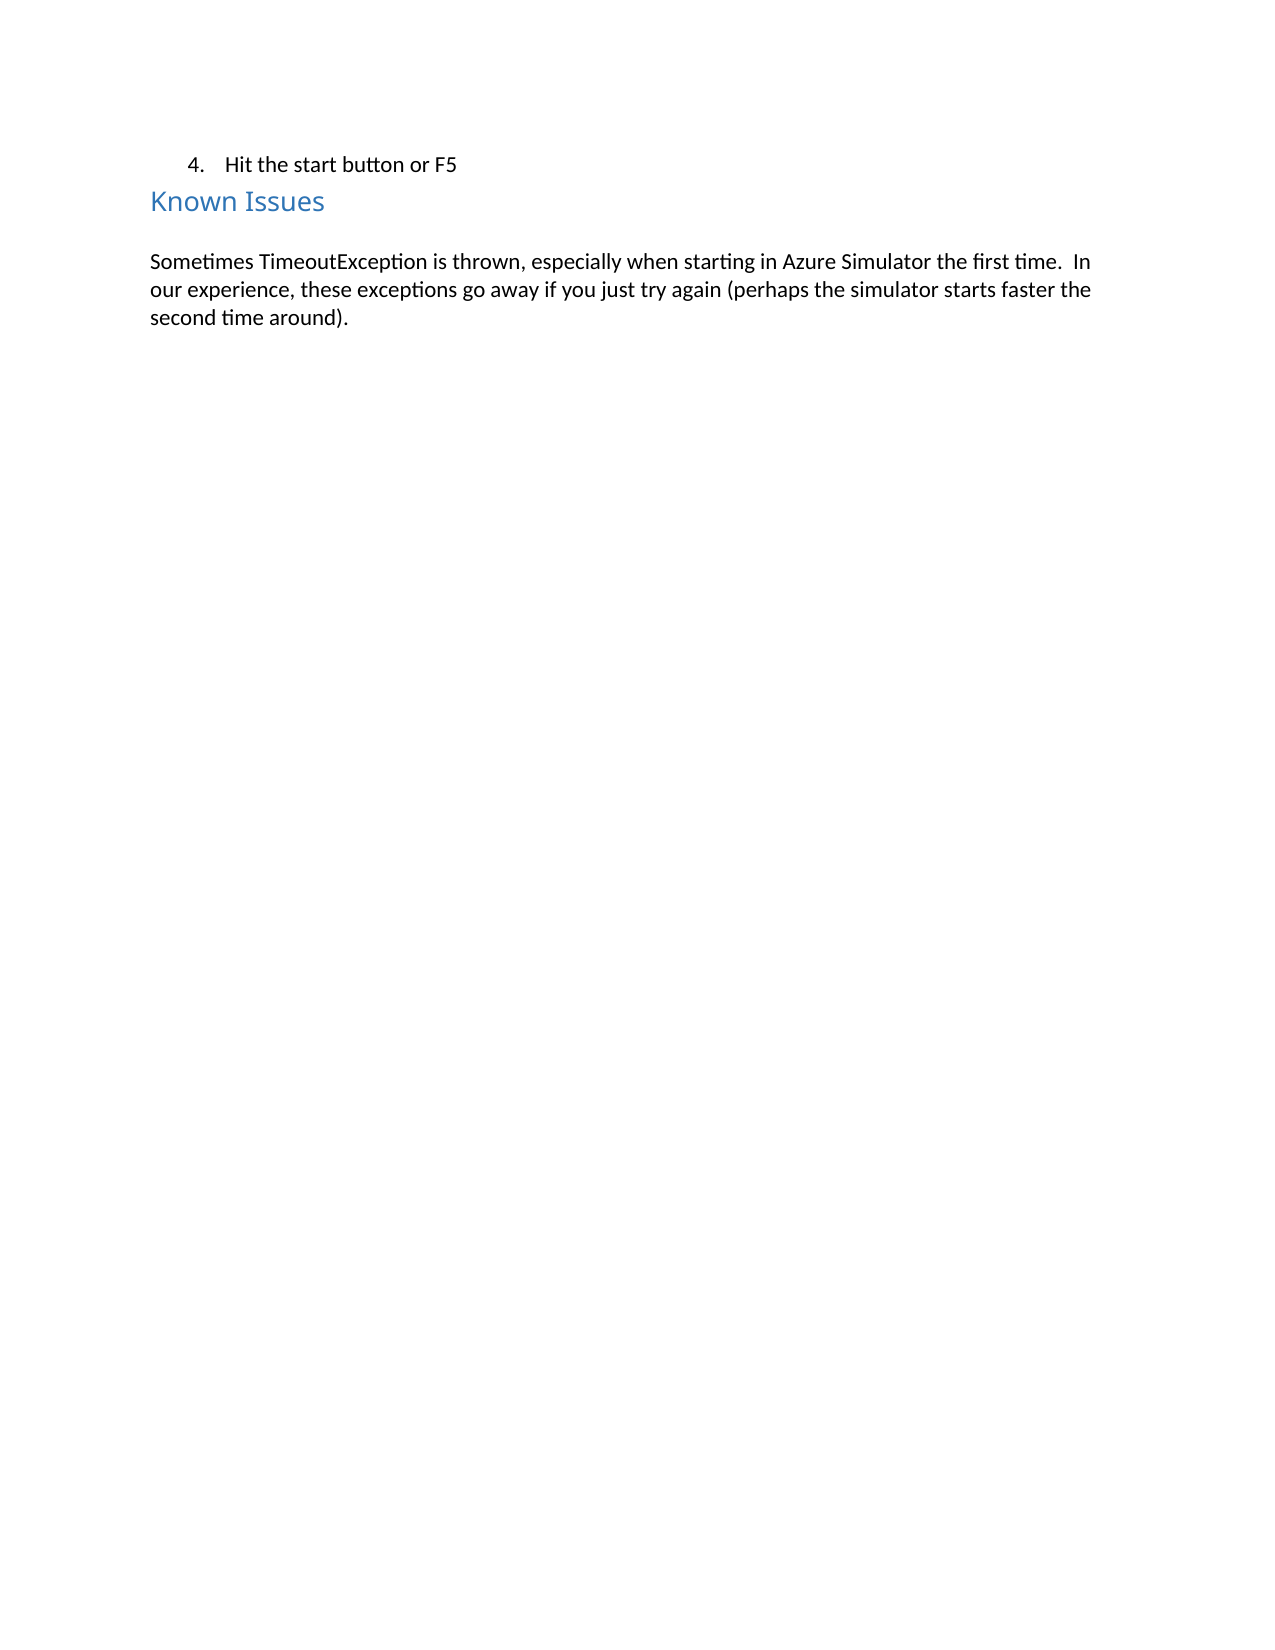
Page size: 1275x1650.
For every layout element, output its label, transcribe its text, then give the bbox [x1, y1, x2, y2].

subtitle Known Issues [150, 182, 1125, 219]
list Hit the start button or F5 [187, 150, 1125, 178]
text Sometimes TimeoutException is thrown, especially when starting in Azure Simulator the first time. In our experience, these exceptions go away if you just try again (perhaps the simulator starts faster the second time around). [150, 247, 1125, 331]
